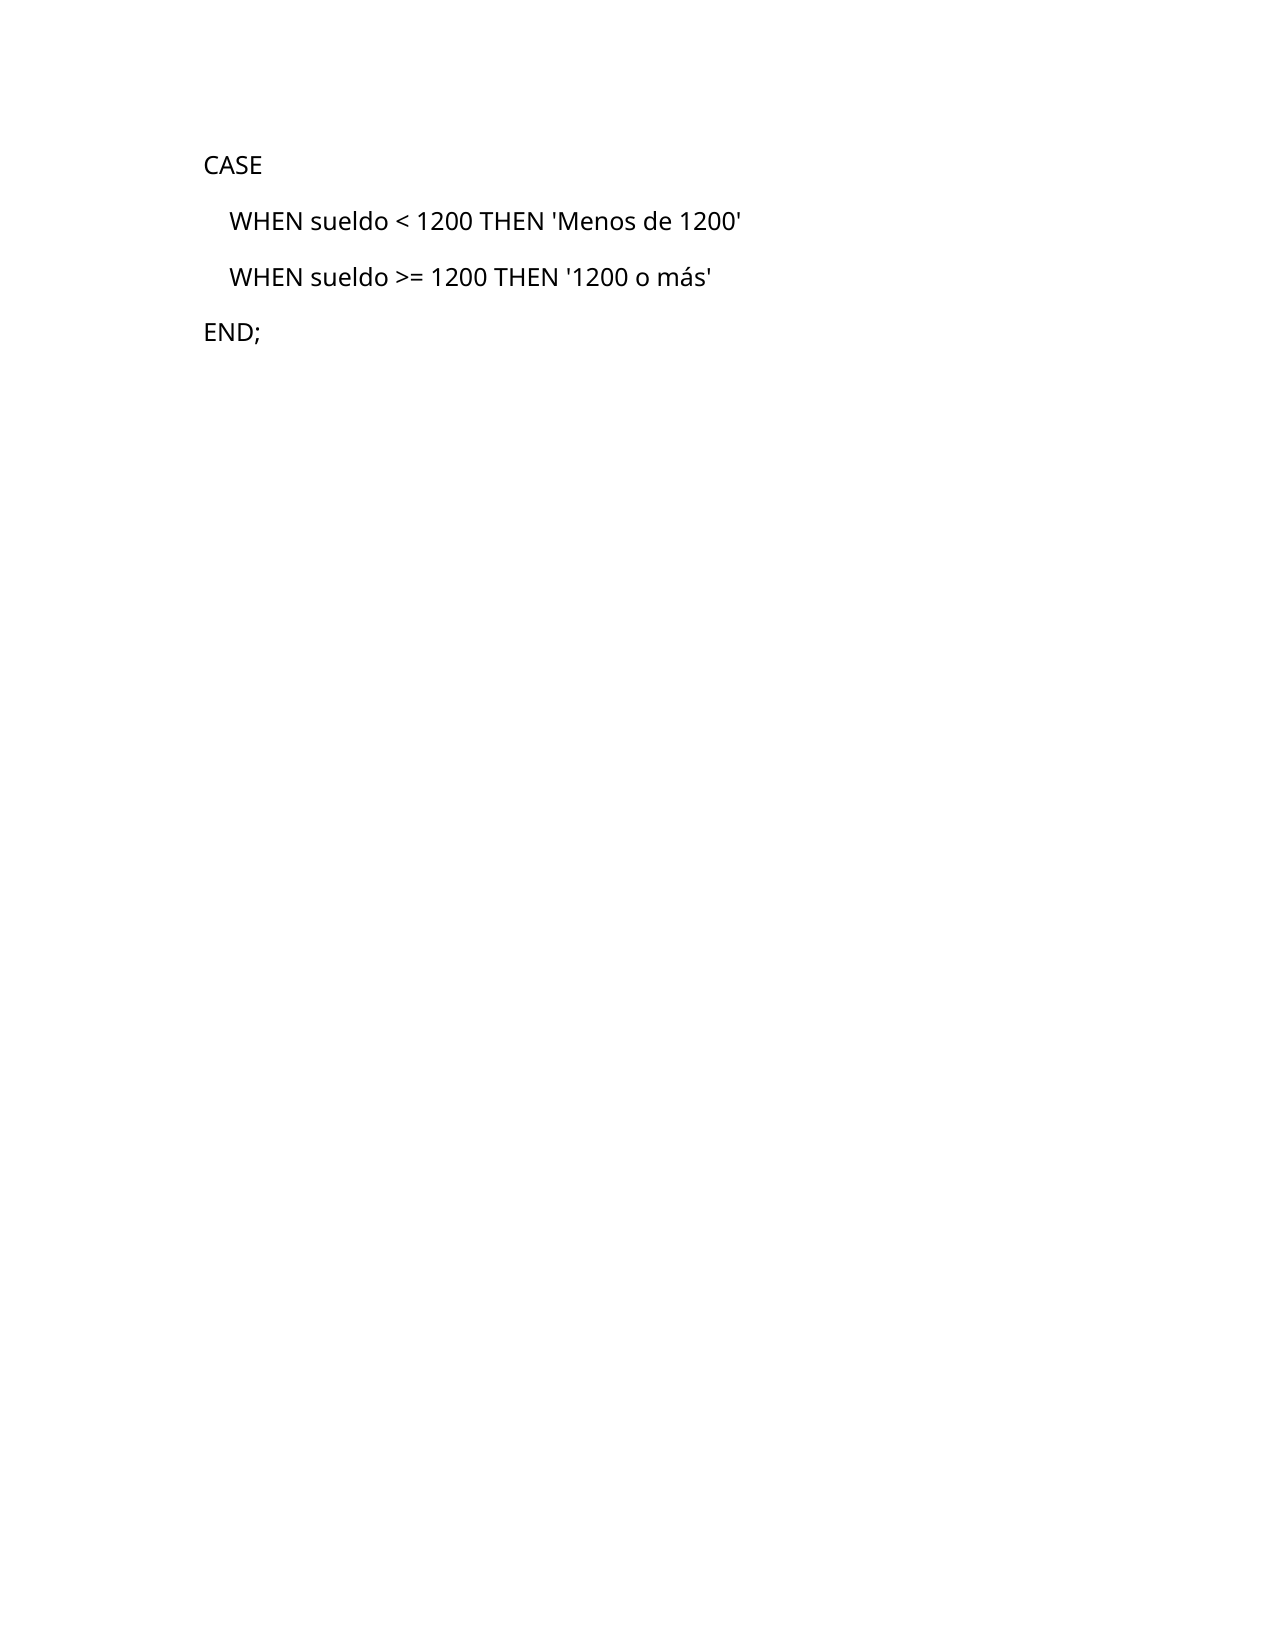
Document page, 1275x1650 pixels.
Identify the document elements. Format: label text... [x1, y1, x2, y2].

text END; [177, 315, 1098, 349]
text CASE [177, 148, 1098, 182]
text WHEN sueldo < 1200 THEN 'Menos de 1200' [177, 203, 1098, 237]
text WHEN sueldo >= 1200 THEN '1200 o más' [177, 259, 1098, 293]
